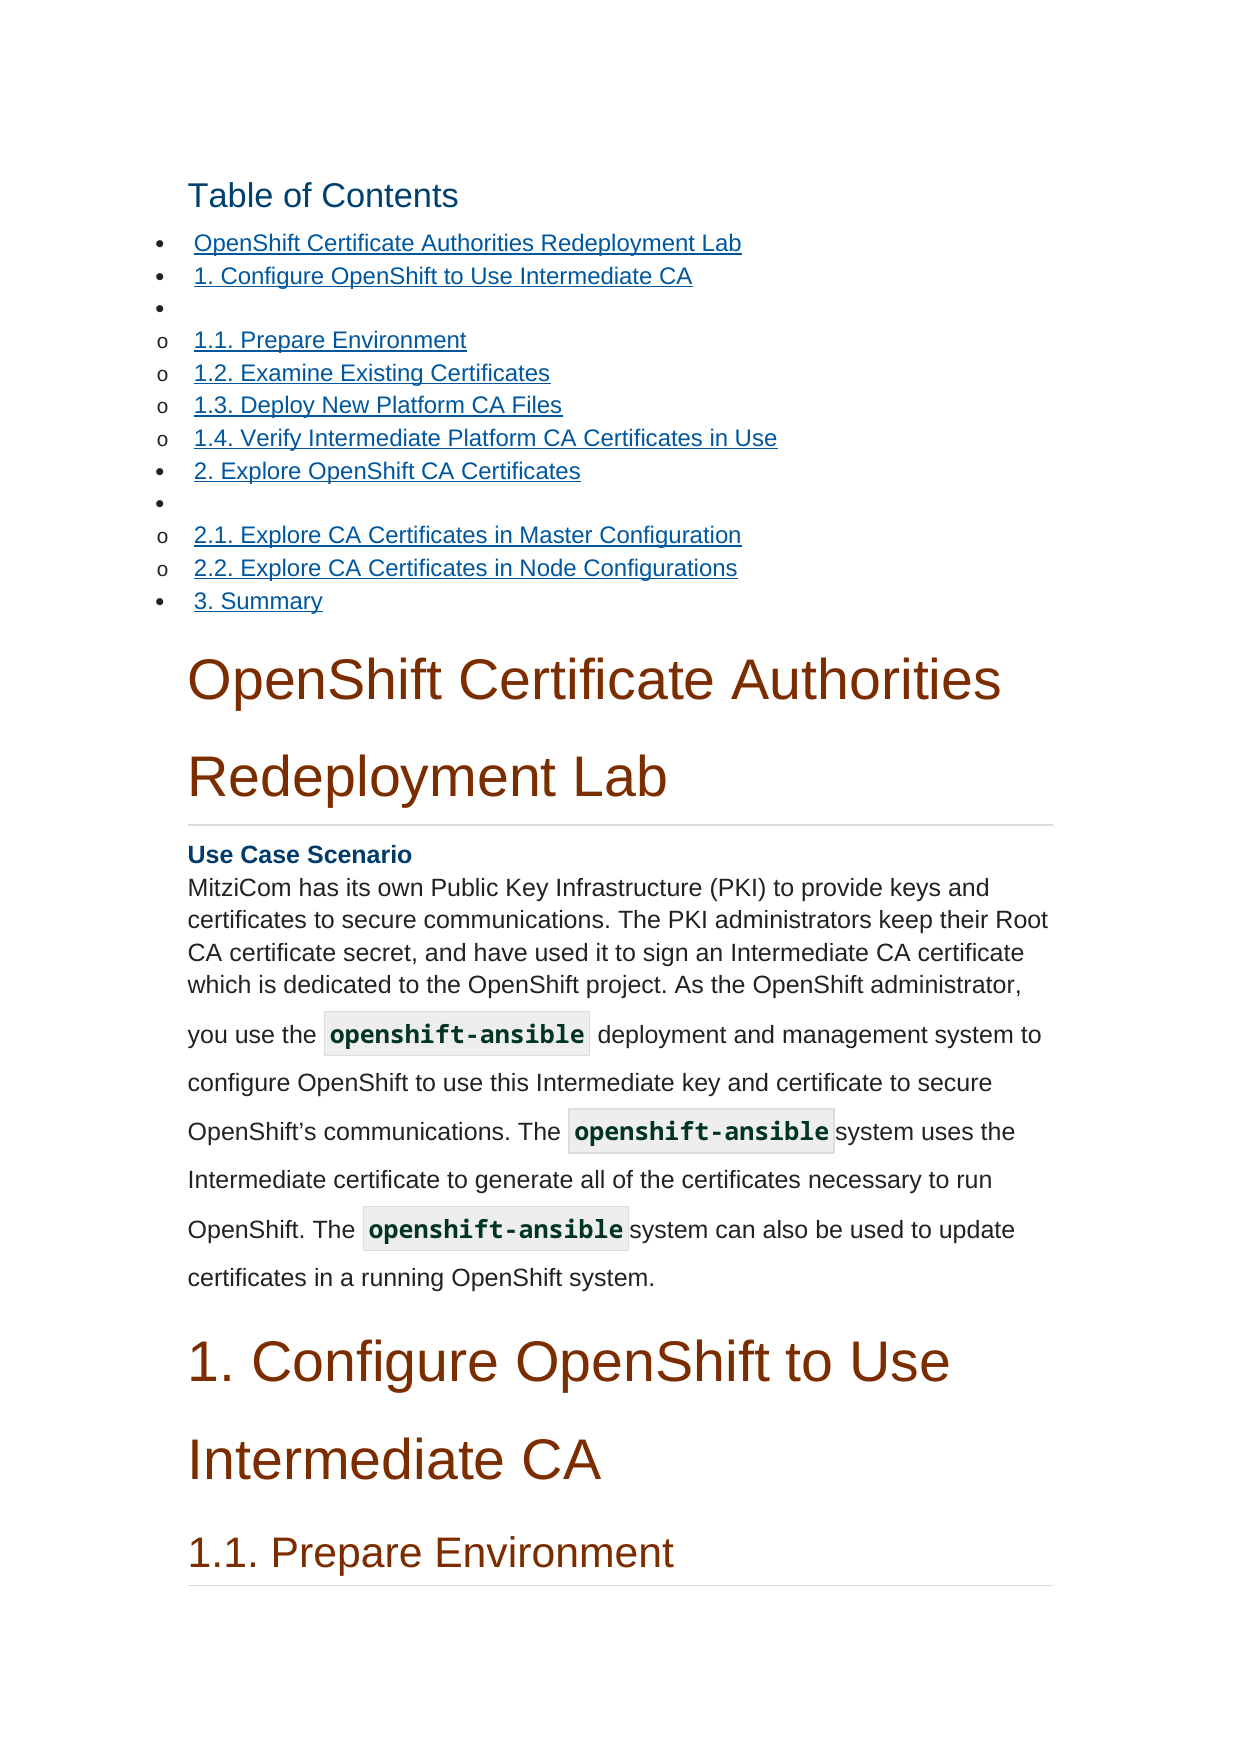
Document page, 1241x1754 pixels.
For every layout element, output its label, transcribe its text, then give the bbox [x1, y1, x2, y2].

list 2. Explore OpenShift CA Certificates [156, 454, 1053, 487]
list 2.1. Explore CA Certificates in Master Configuration [156, 519, 1053, 552]
list 2.2. Explore CA Certificates in Node Configurations [156, 552, 1053, 584]
list 1.1. Prepare Environment [156, 324, 1053, 357]
list OpenShift Certificate Authorities Redeployment Lab [156, 227, 1053, 259]
list 1. Configure OpenShift to Use Intermediate CA [156, 259, 1053, 292]
list 1.2. Examine Existing Certificates [156, 357, 1053, 389]
text OpenShift Certificate Authorities Redeployment Lab [187, 629, 1053, 826]
text Table of Contents [187, 162, 1053, 227]
list 1.4. Verify Intermediate Platform CA Certificates in Use [156, 422, 1053, 454]
list 1.3. Deploy New Platform CA Files [156, 389, 1053, 422]
text 1.1. Prepare Environment [187, 1520, 1053, 1586]
text 1. Configure OpenShift to Use Intermediate CA [187, 1312, 1053, 1507]
list 3. Summary [156, 584, 1053, 617]
text MitziCom has its own Public Key Infrastructure (PKI) to provide keys and certificates to secure communications. The PKI administrators keep their Root CA certificate secret, and have used it to sign an Intermediate CA certificate which is dedicated to the OpenShift project. As the OpenShift administrator, you use the openshift-ansible deployment and management system to configure OpenShift to use this Intermediate key and certificate to secure OpenShift’s communications. The openshift-ansiblesystem uses the Intermediate certificate to generate all of the certificates necessary to run OpenShift. The openshift-ansiblesystem can also be used to update certificates in a running OpenShift system. [187, 871, 1053, 1293]
text Use Case Scenario [187, 838, 1053, 871]
